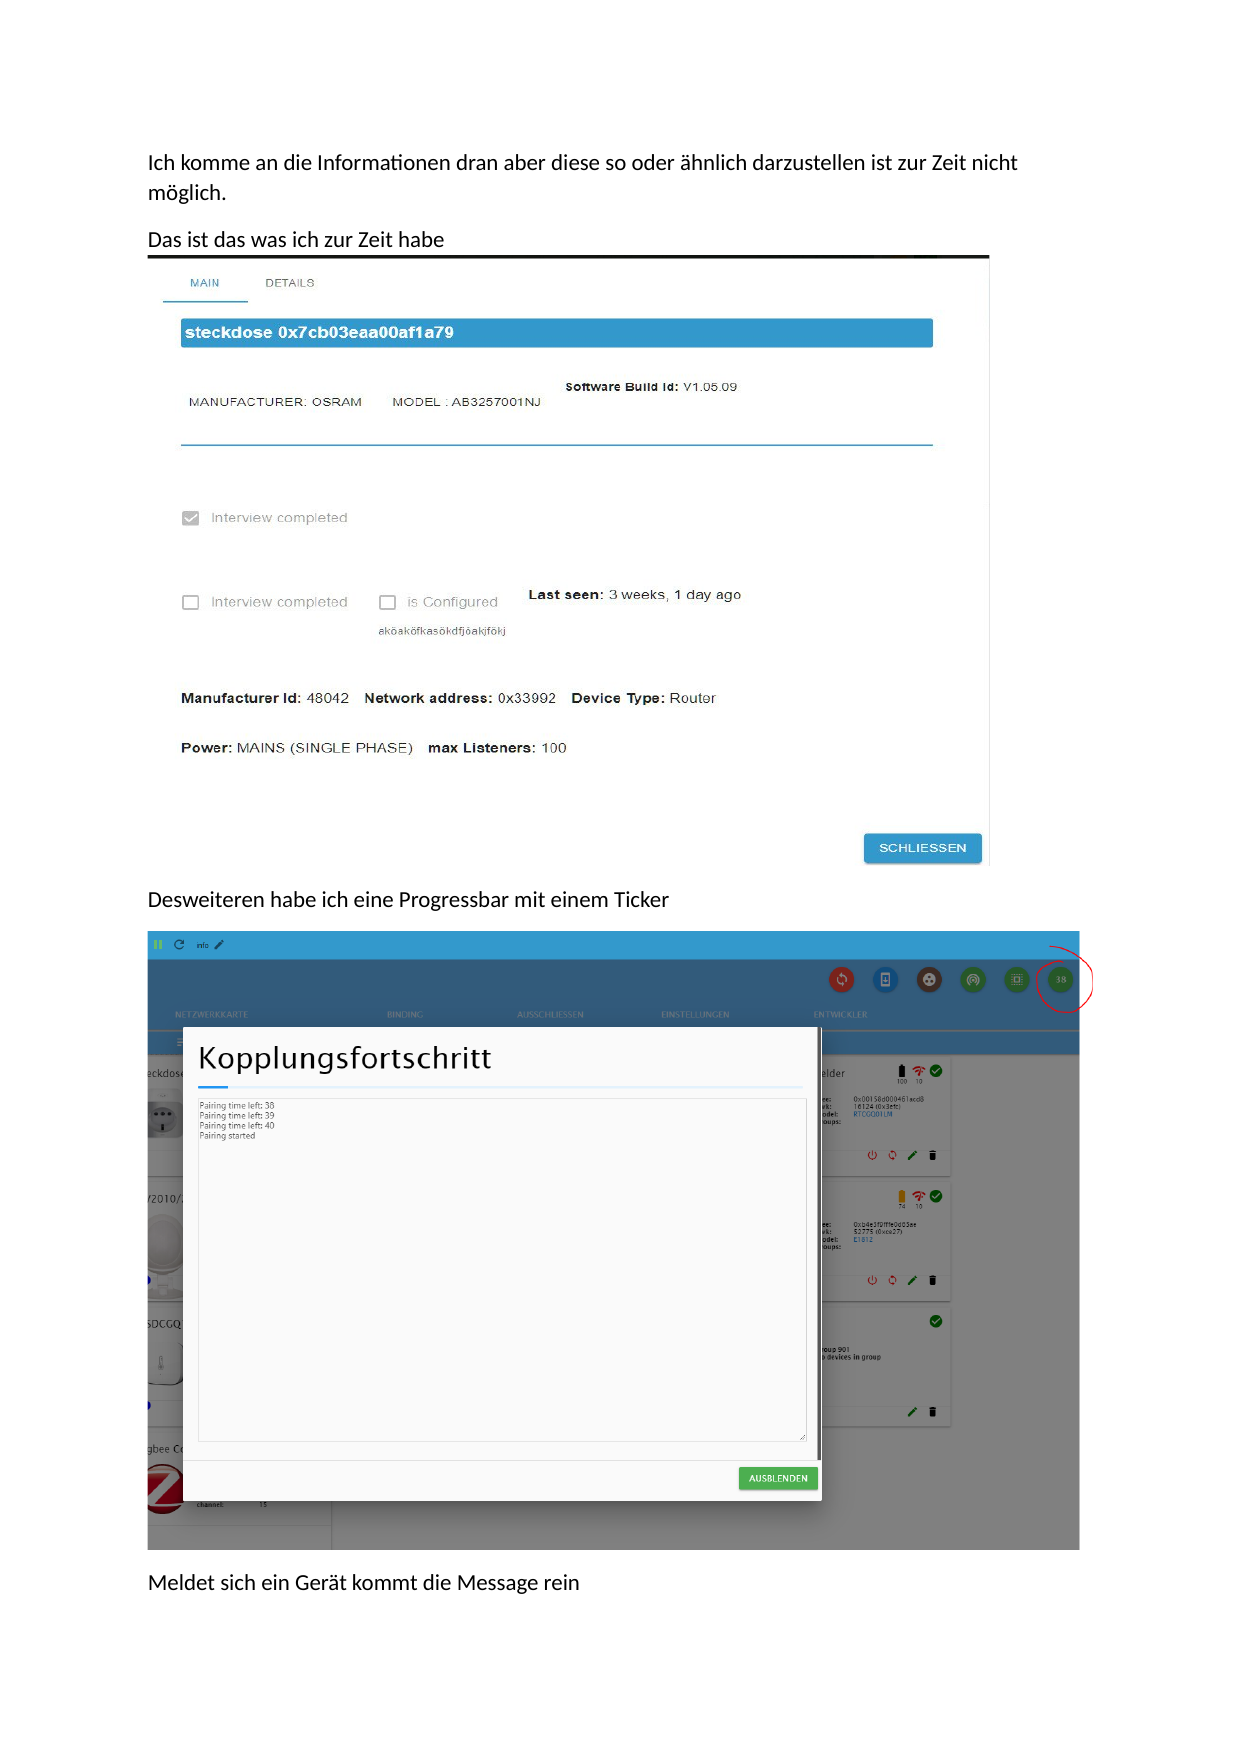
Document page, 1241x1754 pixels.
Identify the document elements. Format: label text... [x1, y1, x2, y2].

picture [147, 931, 1093, 1550]
text Meldet sich ein Gerät kommt die Message rein [148, 1568, 1093, 1597]
text Desweiteren habe ich eine Progressbar mit einem Ticker [148, 885, 1093, 913]
text Ich komme an die Informationen dran aber diese so oder ähnlich darzustellen ist zur Zeit nicht möglich. [148, 148, 1093, 206]
picture [147, 255, 990, 866]
